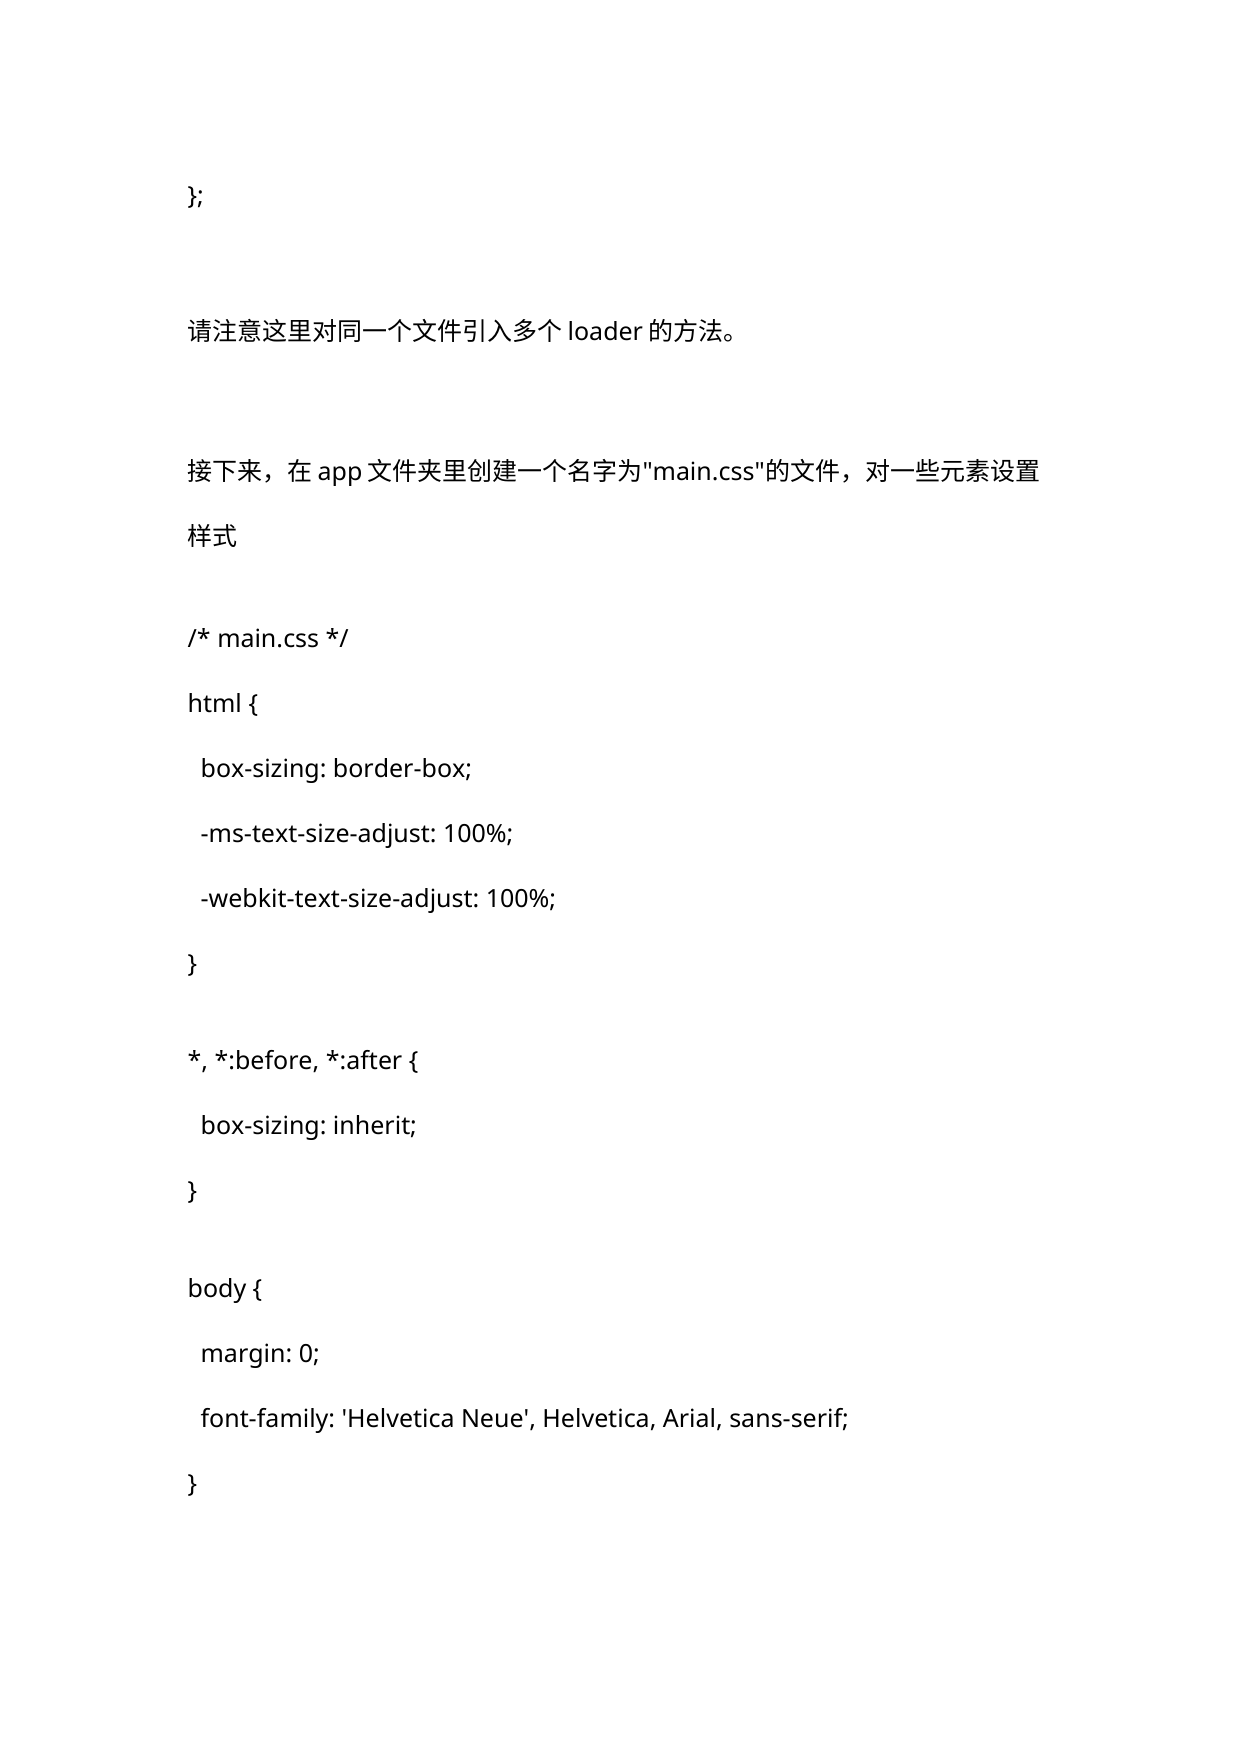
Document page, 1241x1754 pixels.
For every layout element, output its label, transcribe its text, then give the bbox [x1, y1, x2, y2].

text box-sizing: inherit; [187, 1092, 1053, 1157]
text } [187, 1450, 1053, 1515]
text } [187, 930, 1053, 995]
text }; [187, 162, 1053, 227]
text /* main.css */ [187, 605, 1053, 670]
text } [187, 1157, 1053, 1222]
text *, *:before, *:after { [187, 1027, 1053, 1092]
text -webkit-text-size-adjust: 100%; [187, 865, 1053, 930]
text -ms-text-size-adjust: 100%; [187, 800, 1053, 865]
text body { [187, 1255, 1053, 1320]
text box-sizing: border-box; [187, 735, 1053, 800]
text 接下来，在app文件夹里创建一个名字为"main.css"的文件，对一些元素设置样式 [187, 437, 1053, 567]
text font-family: 'Helvetica Neue', Helvetica, Arial, sans-serif; [187, 1385, 1053, 1450]
text html { [187, 670, 1053, 735]
text margin: 0; [187, 1320, 1053, 1385]
text 请注意这里对同一个文件引入多个loader的方法。 [187, 297, 1053, 362]
